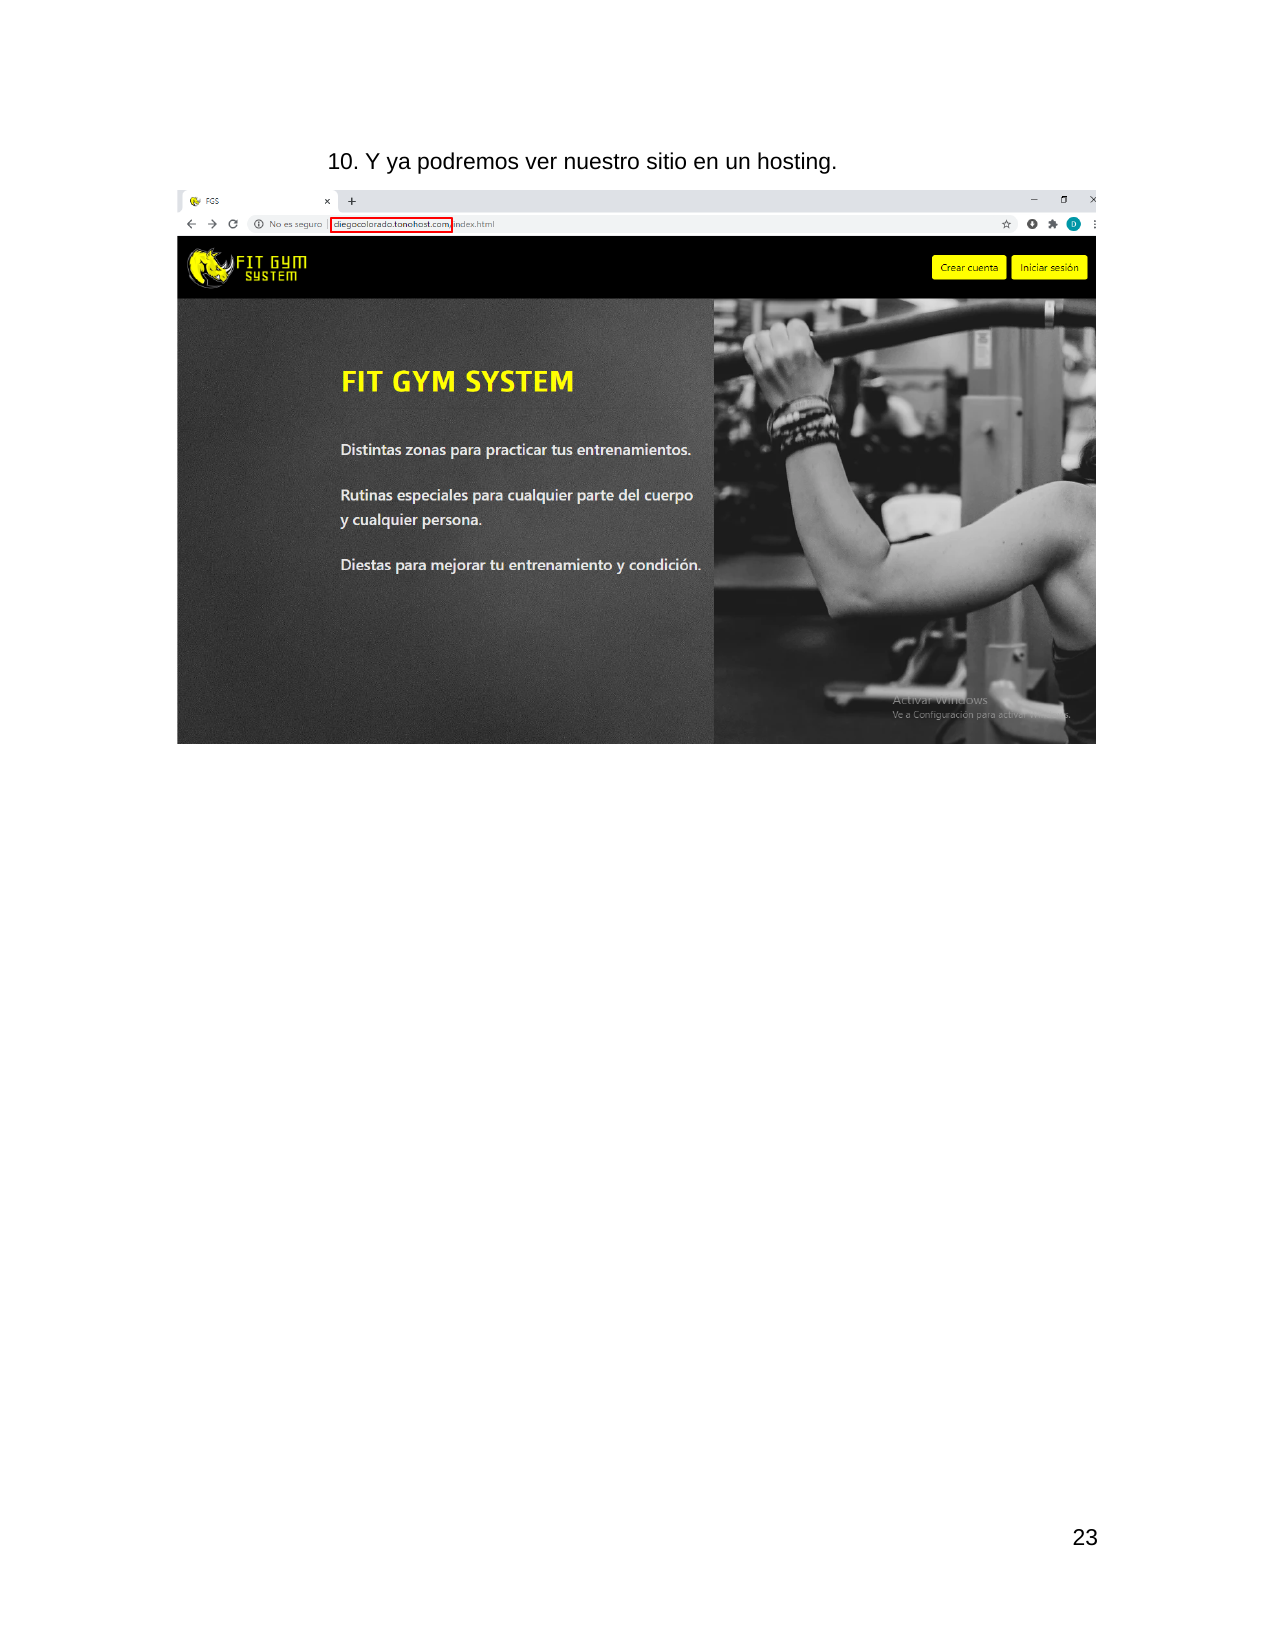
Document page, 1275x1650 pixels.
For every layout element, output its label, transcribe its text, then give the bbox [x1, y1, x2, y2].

picture [177, 190, 1095, 744]
list Y ya podremos ver nuestro sitio en un hosting. [327, 148, 1098, 174]
